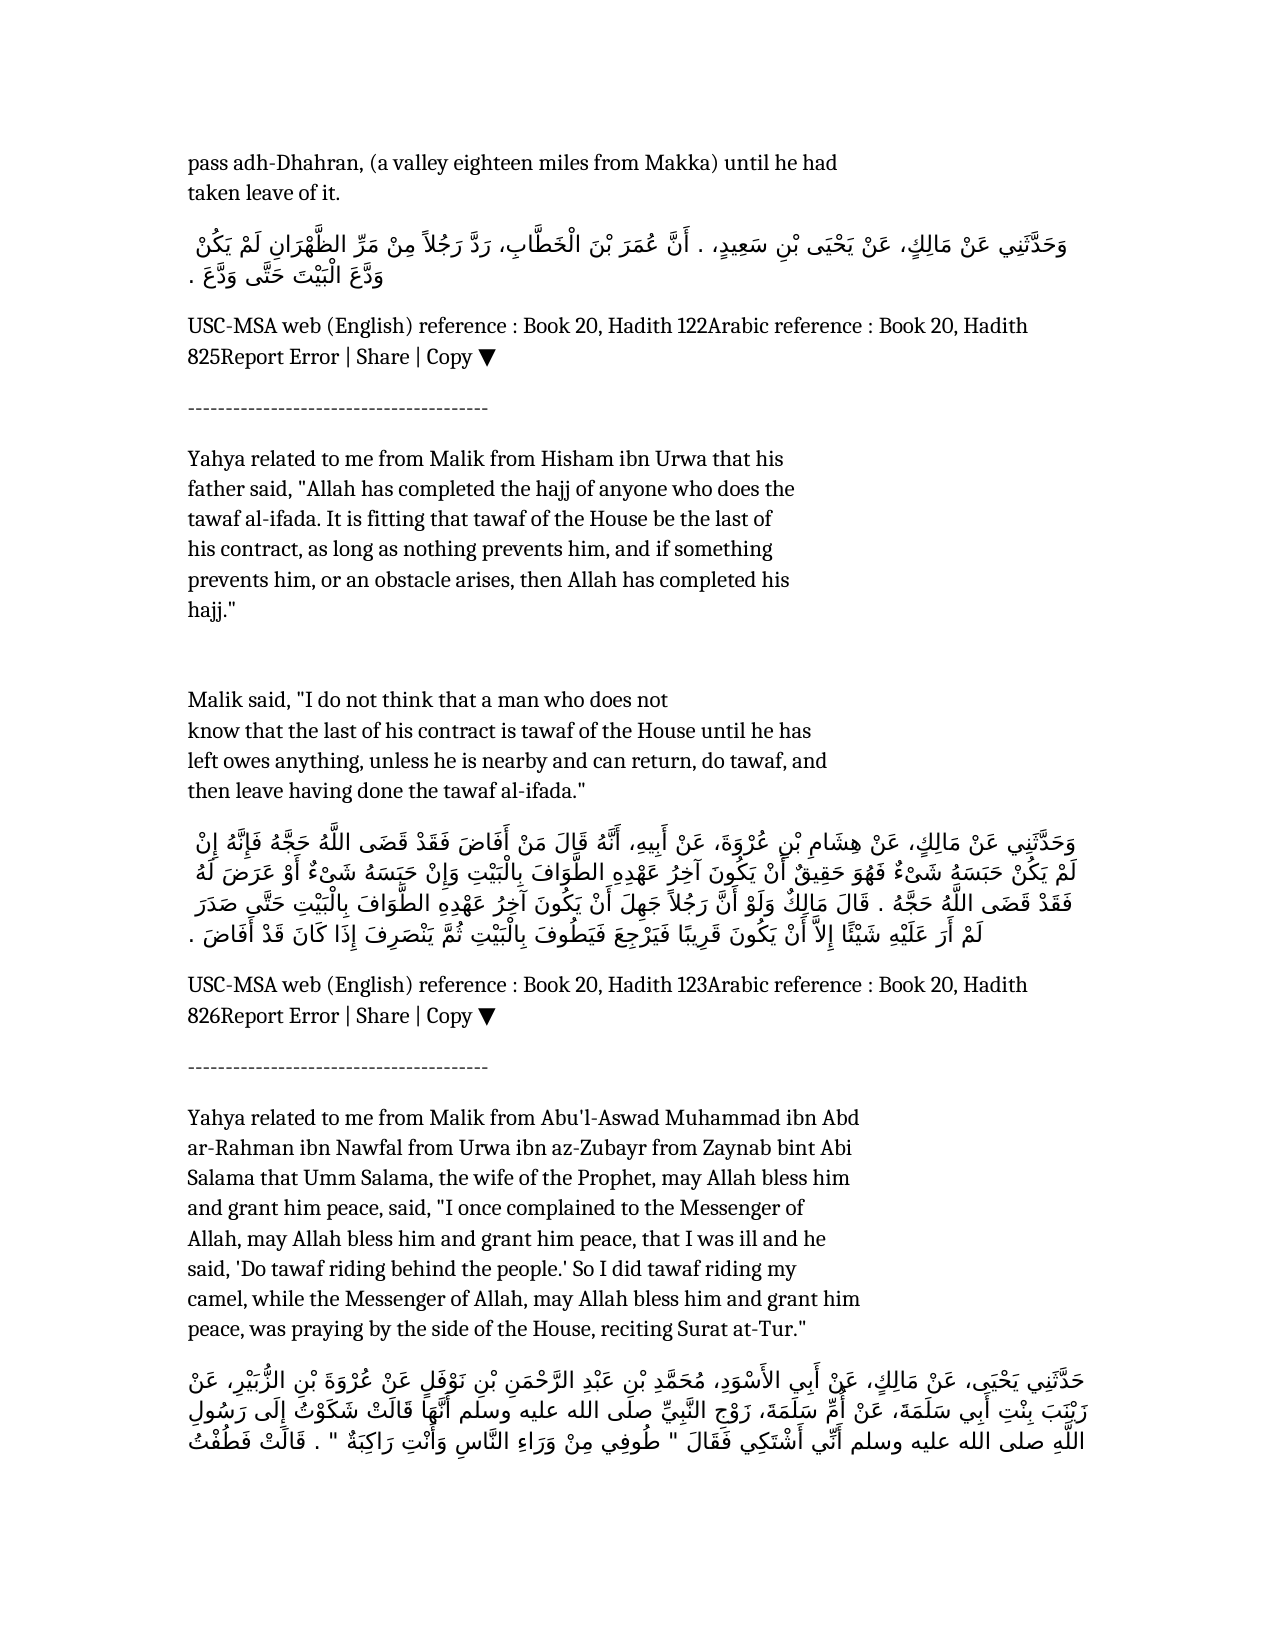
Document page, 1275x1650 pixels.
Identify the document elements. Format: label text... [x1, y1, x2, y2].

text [187, 150, 1087, 207]
text USC-MSA web (English) reference : Book 20, Hadith 122Arabic reference : Book 20, Hadith 825Report Error | Share | Copy ▼ [187, 313, 1087, 370]
text Yahya related to me from Malik from Hisham ibn Urwa that his father said, "Allah has completed the hajj of anyone who does the tawaf al-ifada. It is fitting that tawaf of the House be the last of his contract, as long as nothing prevents him, and if something prevents him, or an obstacle arises, then Allah has completed his hajj." Malik said, "I do not think that a man who does not know that the last of his contract is tawaf of the House until he has left owes anything, unless he is nearby and can return, do tawaf, and then leave having done the tawaf al-ifada." [187, 446, 1087, 804]
text ---------------------------------------- [187, 394, 1087, 421]
text وَحَدَّثَنِي عَنْ مَالِكٍ، عَنْ هِشَامِ بْنِ عُرْوَةَ، عَنْ أَبِيهِ، أَنَّهُ قَالَ مَنْ أَفَاضَ فَقَدْ قَضَى اللَّهُ حَجَّهُ فَإِنَّهُ إِنْ لَمْ يَكُنْ حَبَسَهُ شَىْءٌ فَهُوَ حَقِيقٌ أَنْ يَكُونَ آخِرُ عَهْدِهِ الطَّوَافَ بِالْبَيْتِ وَإِنْ حَبَسَهُ شَىْءٌ أَوْ عَرَضَ لَهُ فَقَدْ قَضَى اللَّهُ حَجَّهُ ‏.‏ قَالَ مَالِكٌ وَلَوْ أَنَّ رَجُلاً جَهِلَ أَنْ يَكُونَ آخِرُ عَهْدِهِ الطَّوَافَ بِالْبَيْتِ حَتَّى صَدَرَ لَمْ أَرَ عَلَيْهِ شَيْئًا إِلاَّ أَنْ يَكُونَ قَرِيبًا فَيَرْجِعَ فَيَطُوفَ بِالْبَيْتِ ثُمَّ يَنْصَرِفَ إِذَا كَانَ قَدْ أَفَاضَ ‏.‏ [187, 829, 1087, 947]
text وَحَدَّثَنِي عَنْ مَالِكٍ، عَنْ يَحْيَى بْنِ سَعِيدٍ، ‏.‏ أَنَّ عُمَرَ بْنَ الْخَطَّابِ، رَدَّ رَجُلاً مِنْ مَرِّ الظَّهْرَانِ لَمْ يَكُنْ وَدَّعَ الْبَيْتَ حَتَّى وَدَّعَ ‏.‏ [187, 231, 1087, 288]
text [187, 1367, 1087, 1455]
text USC-MSA web (English) reference : Book 20, Hadith 123Arabic reference : Book 20, Hadith 826Report Error | Share | Copy ▼ [187, 972, 1087, 1029]
text Yahya related to me from Malik from Abu'l-Aswad Muhammad ibn Abd ar-Rahman ibn Nawfal from Urwa ibn az-Zubayr from Zaynab bint Abi Salama that Umm Salama, the wife of the Prophet, may Allah bless him and grant him peace, said, "I once complained to the Messenger of Allah, may Allah bless him and grant him peace, that I was ill and he said, 'Do tawaf riding behind the people.' So I did tawaf riding my camel, while the Messenger of Allah, may Allah bless him and grant him peace, was praying by the side of the House, reciting Surat at-Tur." [187, 1104, 1087, 1342]
text ---------------------------------------- [187, 1053, 1087, 1080]
